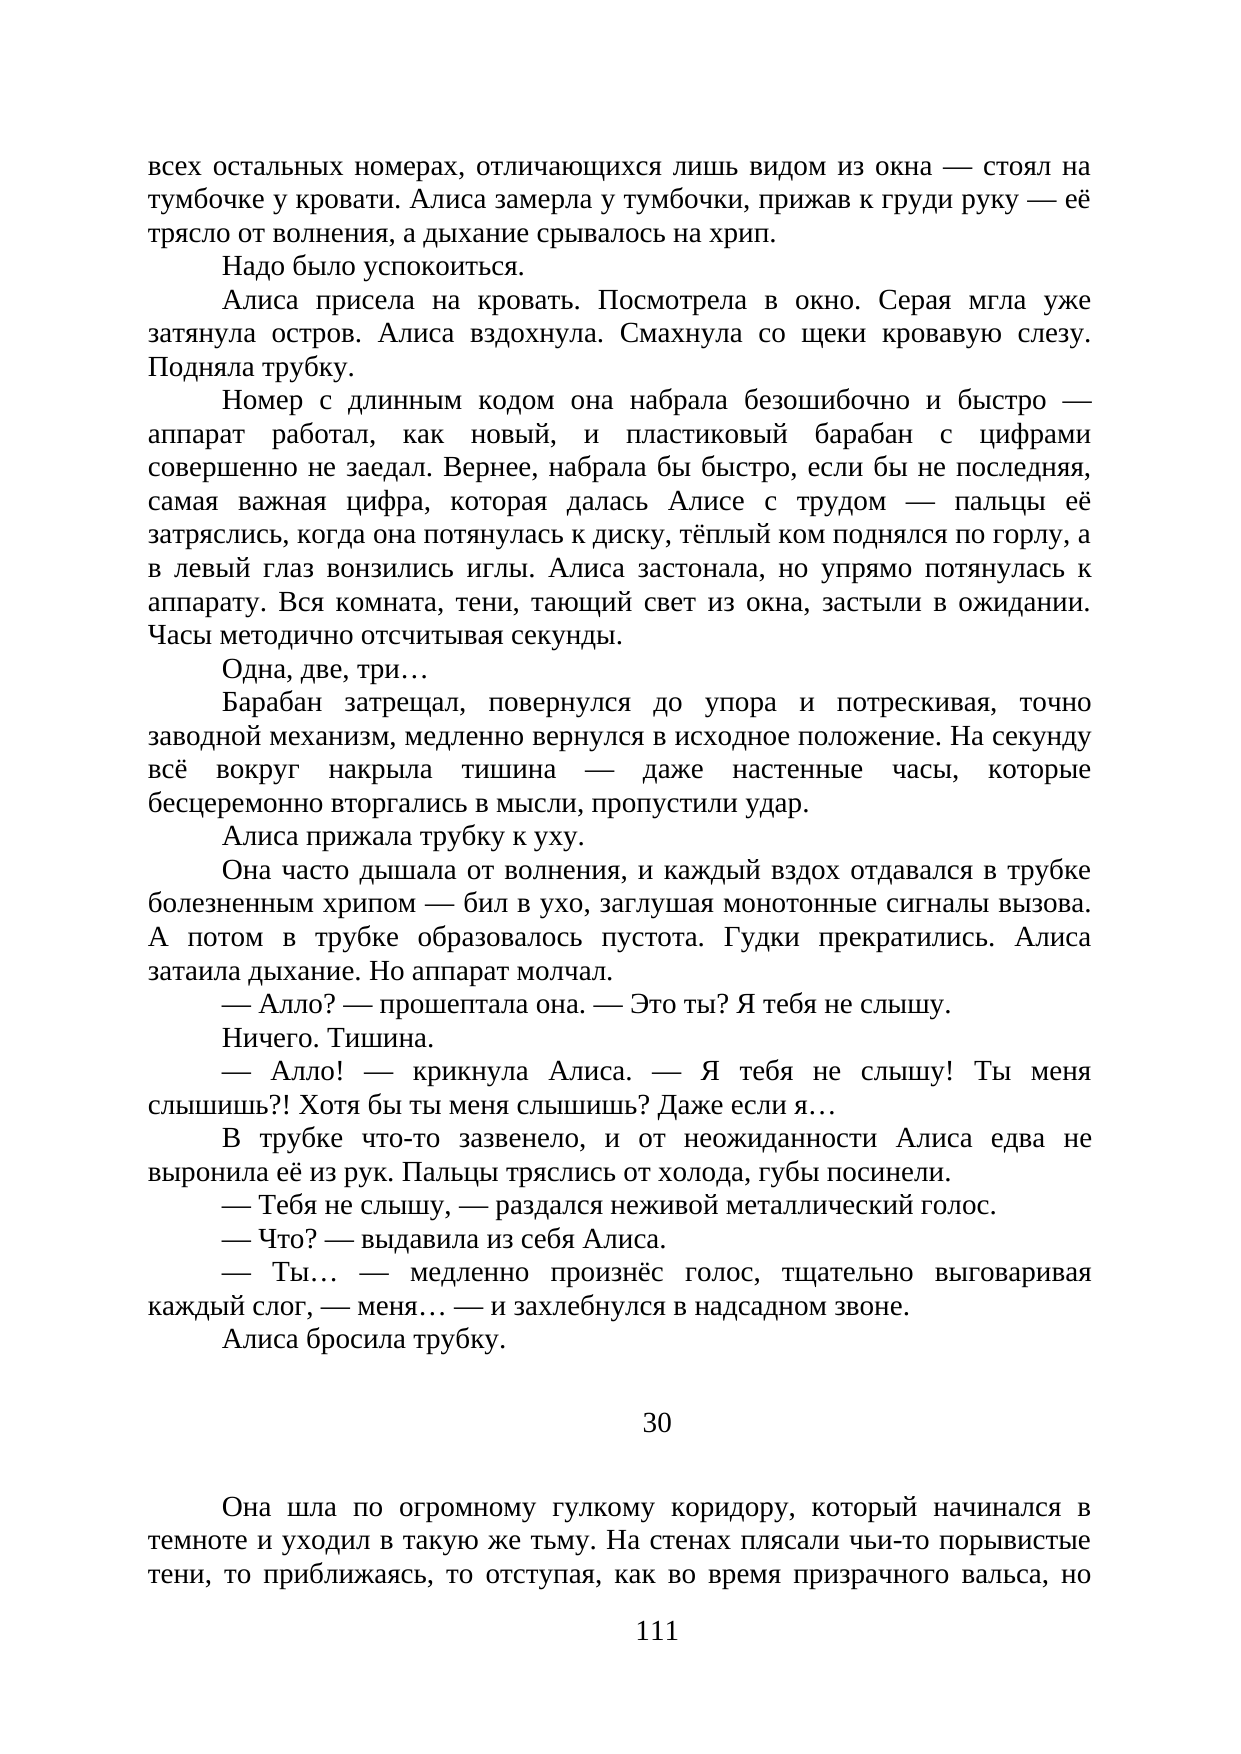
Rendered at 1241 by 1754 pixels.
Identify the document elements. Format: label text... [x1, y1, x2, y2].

text Она часто дышала от волнения, и каждый вздох отдавался в трубке болезненным хрипом — бил в ухо, заглушая монотонные сигналы вызова. А потом в трубке образовалось пустота. Гудки прекратились. Алиса затаила дыхание. Но аппарат молчал. [148, 852, 1092, 986]
text Надо было успокоиться. [148, 248, 1092, 282]
text — Что? — выдавила из себя Алиса. [148, 1221, 1092, 1254]
text — Алло! — крикнула Алиса. — Я тебя не слышу! Ты меня слышишь?! Хотя бы ты меня слышишь? Даже если я… [148, 1053, 1092, 1120]
text В трубке что-то зазвенело, и от неожиданности Алиса едва не выронила её из рук. Пальцы тряслись от холода, губы посинели. [148, 1120, 1092, 1187]
text — Тебя не слышу, — раздался неживой металлический голос. [148, 1187, 1092, 1221]
text Алиса присела на кровать. Посмотрела в окно. Серая мгла уже затянула остров. Алиса вздохнула. Смахнула со щеки кровавую слезу. Подняла трубку. [148, 282, 1092, 382]
text Номер с длинным кодом она набрала безошибочно и быстро — аппарат работал, как новый, и пластиковый барабан с цифрами совершенно не заедал. Вернее, набрала бы быстро, если бы не последняя, самая важная цифра, которая далась Алисе с трудом — пальцы её затряслись, когда она потянулась к диску, тёплый ком поднялся по горлу, а в левый глаз вонзились иглы. Алиса застонала, но упрямо потянулась к аппарату. Вся комната, тени, тающий свет из окна, застыли в ожидании. Часы методично отсчитывая секунды. [148, 382, 1092, 651]
text — Ты… — медленно произнёс голос, тщательно выговаривая каждый слог, — меня… — и захлебнулся в надсадном звоне. [148, 1254, 1092, 1322]
text Одна, две, три… [148, 651, 1092, 684]
subtitle 30 [148, 1405, 1092, 1439]
text Ничего. Тишина. [148, 1020, 1092, 1053]
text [148, 1489, 1092, 1589]
text Алиса бросила трубку. [148, 1322, 1092, 1355]
text — Алло? — прошептала она. — Это ты? Я тебя не слышу. [148, 986, 1092, 1020]
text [148, 148, 1092, 248]
text Барабан затрещал, повернулся до упора и потрескивая, точно заводной механизм, медленно вернулся в исходное положение. На секунду всё вокруг накрыла тишина — даже настенные часы, которые бесцеремонно вторгались в мысли, пропустили удар. [148, 684, 1092, 818]
text Алиса прижала трубку к уху. [148, 818, 1092, 852]
